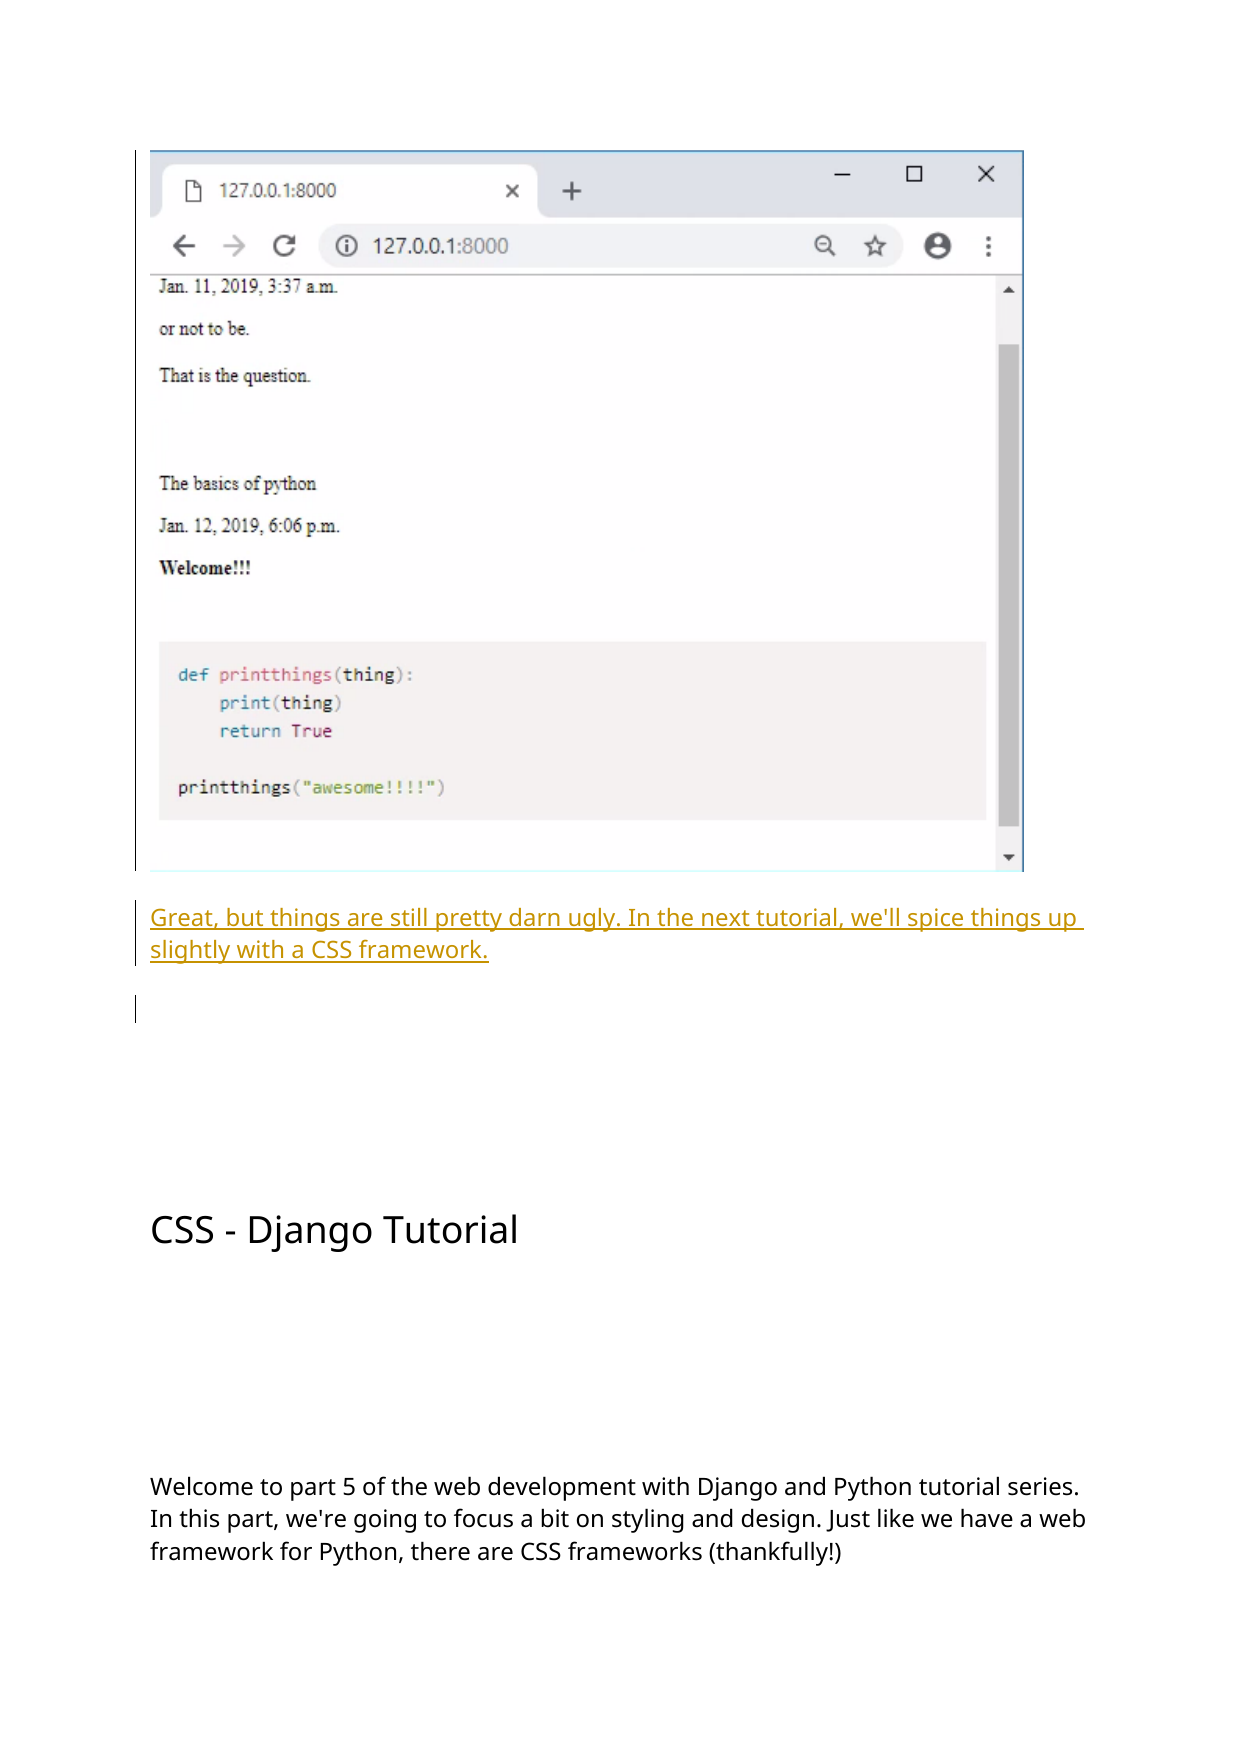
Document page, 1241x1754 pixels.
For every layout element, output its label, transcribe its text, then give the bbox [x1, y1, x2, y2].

subtitle CSS - Django Tutorial [150, 1162, 1090, 1254]
text Welcome to part 5 of the web development with Django and Python tutorial series. In this part, we're going to focus a bit on styling and design. Just like we have a web framework for Python, there are CSS frameworks (thankfully!) [150, 1470, 1090, 1567]
picture [150, 150, 1024, 872]
